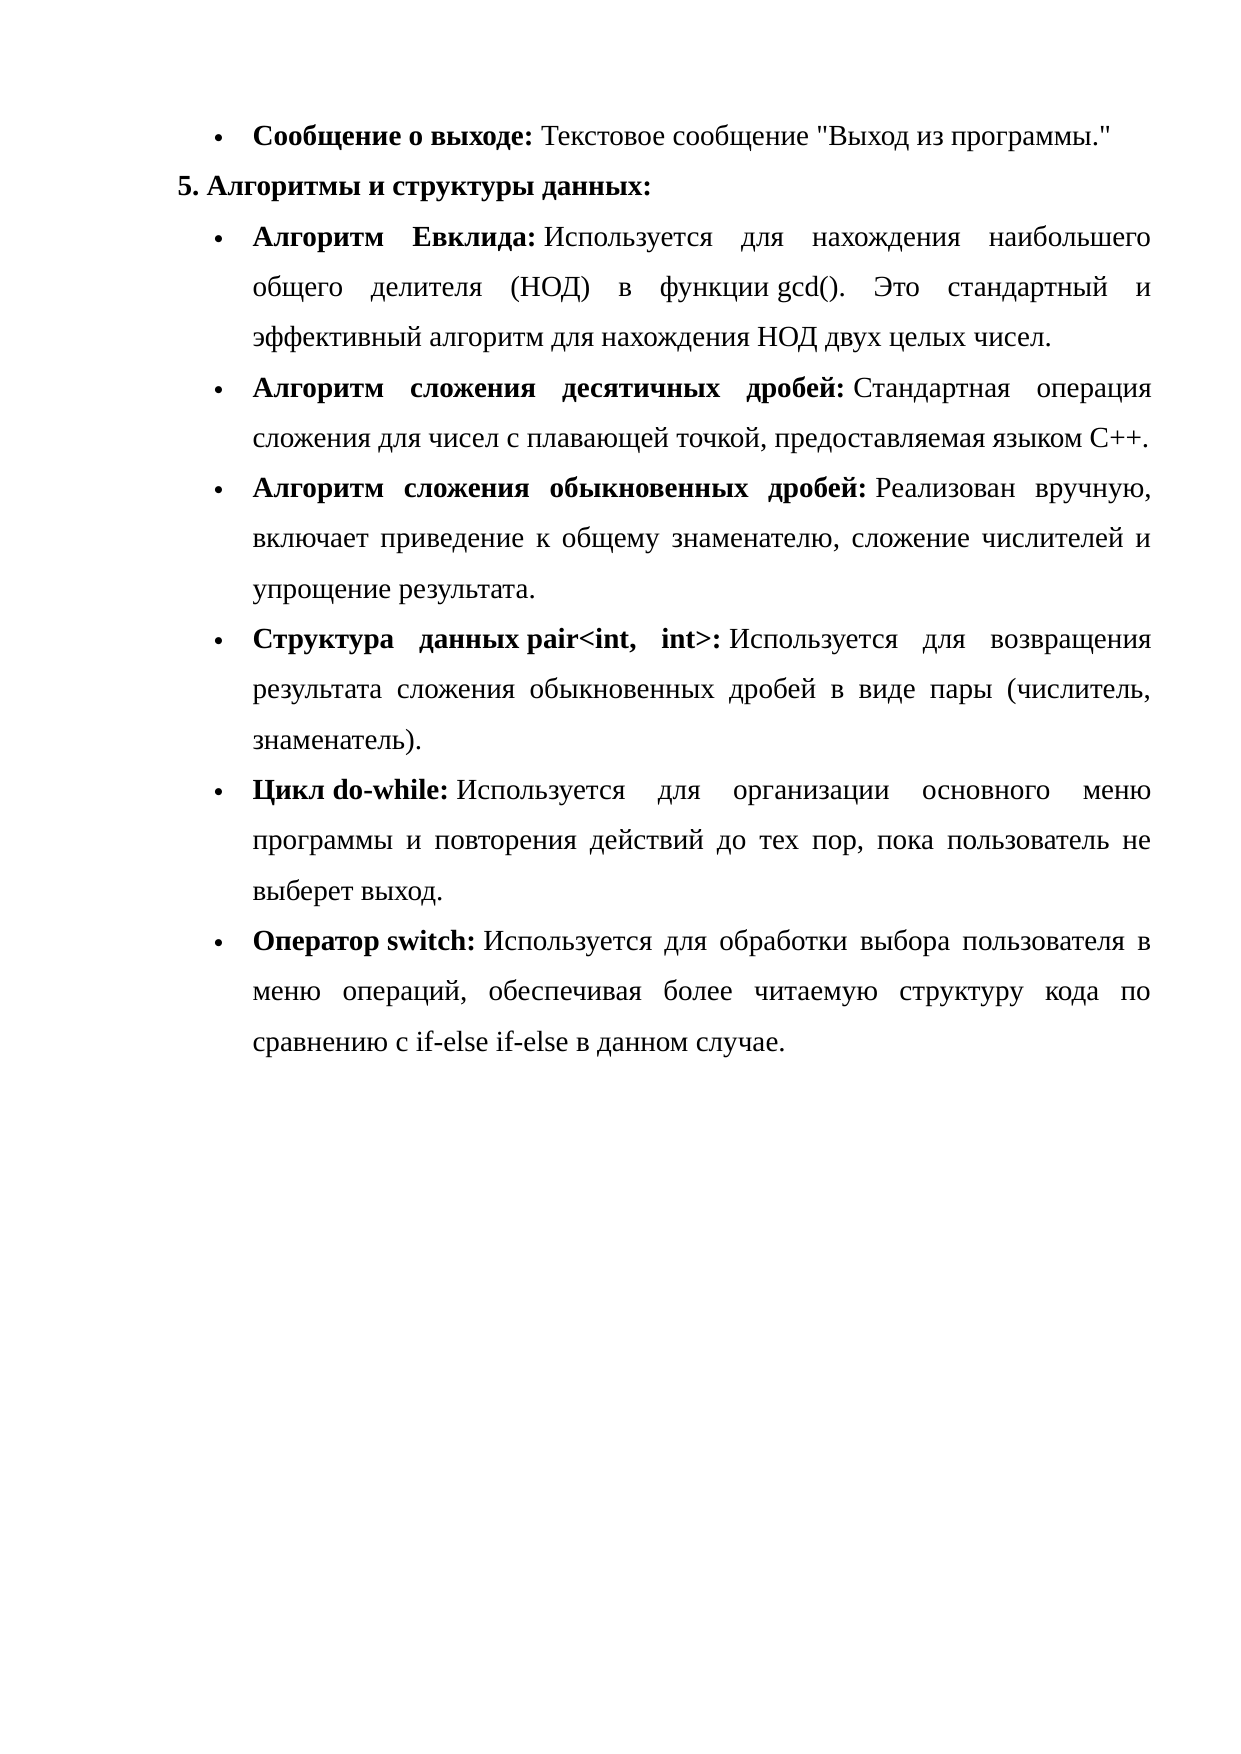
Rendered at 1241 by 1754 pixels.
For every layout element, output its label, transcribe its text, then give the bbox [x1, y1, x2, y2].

text 5. Алгоритмы и структуры данных: [177, 168, 1152, 202]
list Структура данных pair<int, int>: Используется для возвращения результата сложения обыкновенных дробей в виде пары (числитель, знаменатель). [215, 621, 1152, 755]
list Алгоритм Евклида: Используется для нахождения наибольшего общего делителя (НОД) в функции gcd(). Это стандартный и эффективный алгоритм для нахождения НОД двух целых чисел. [215, 219, 1152, 353]
list Цикл do-while: Используется для организации основного меню программы и повторения действий до тех пор, пока пользователь не выберет выход. [215, 772, 1152, 906]
list Алгоритм сложения обыкновенных дробей: Реализован вручную, включает приведение к общему знаменателю, сложение числителей и упрощение результата. [215, 470, 1152, 604]
list Алгоритм сложения десятичных дробей: Стандартная операция сложения для чисел с плавающей точкой, предоставляемая языком C++. [215, 370, 1152, 453]
list Оператор switch: Используется для обработки выбора пользователя в меню операций, обеспечивая более читаемую структуру кода по сравнению с if-else if-else в данном случае. [215, 923, 1152, 1057]
list Сообщение о выходе: Текстовое сообщение "Выход из программы." [215, 118, 1152, 152]
